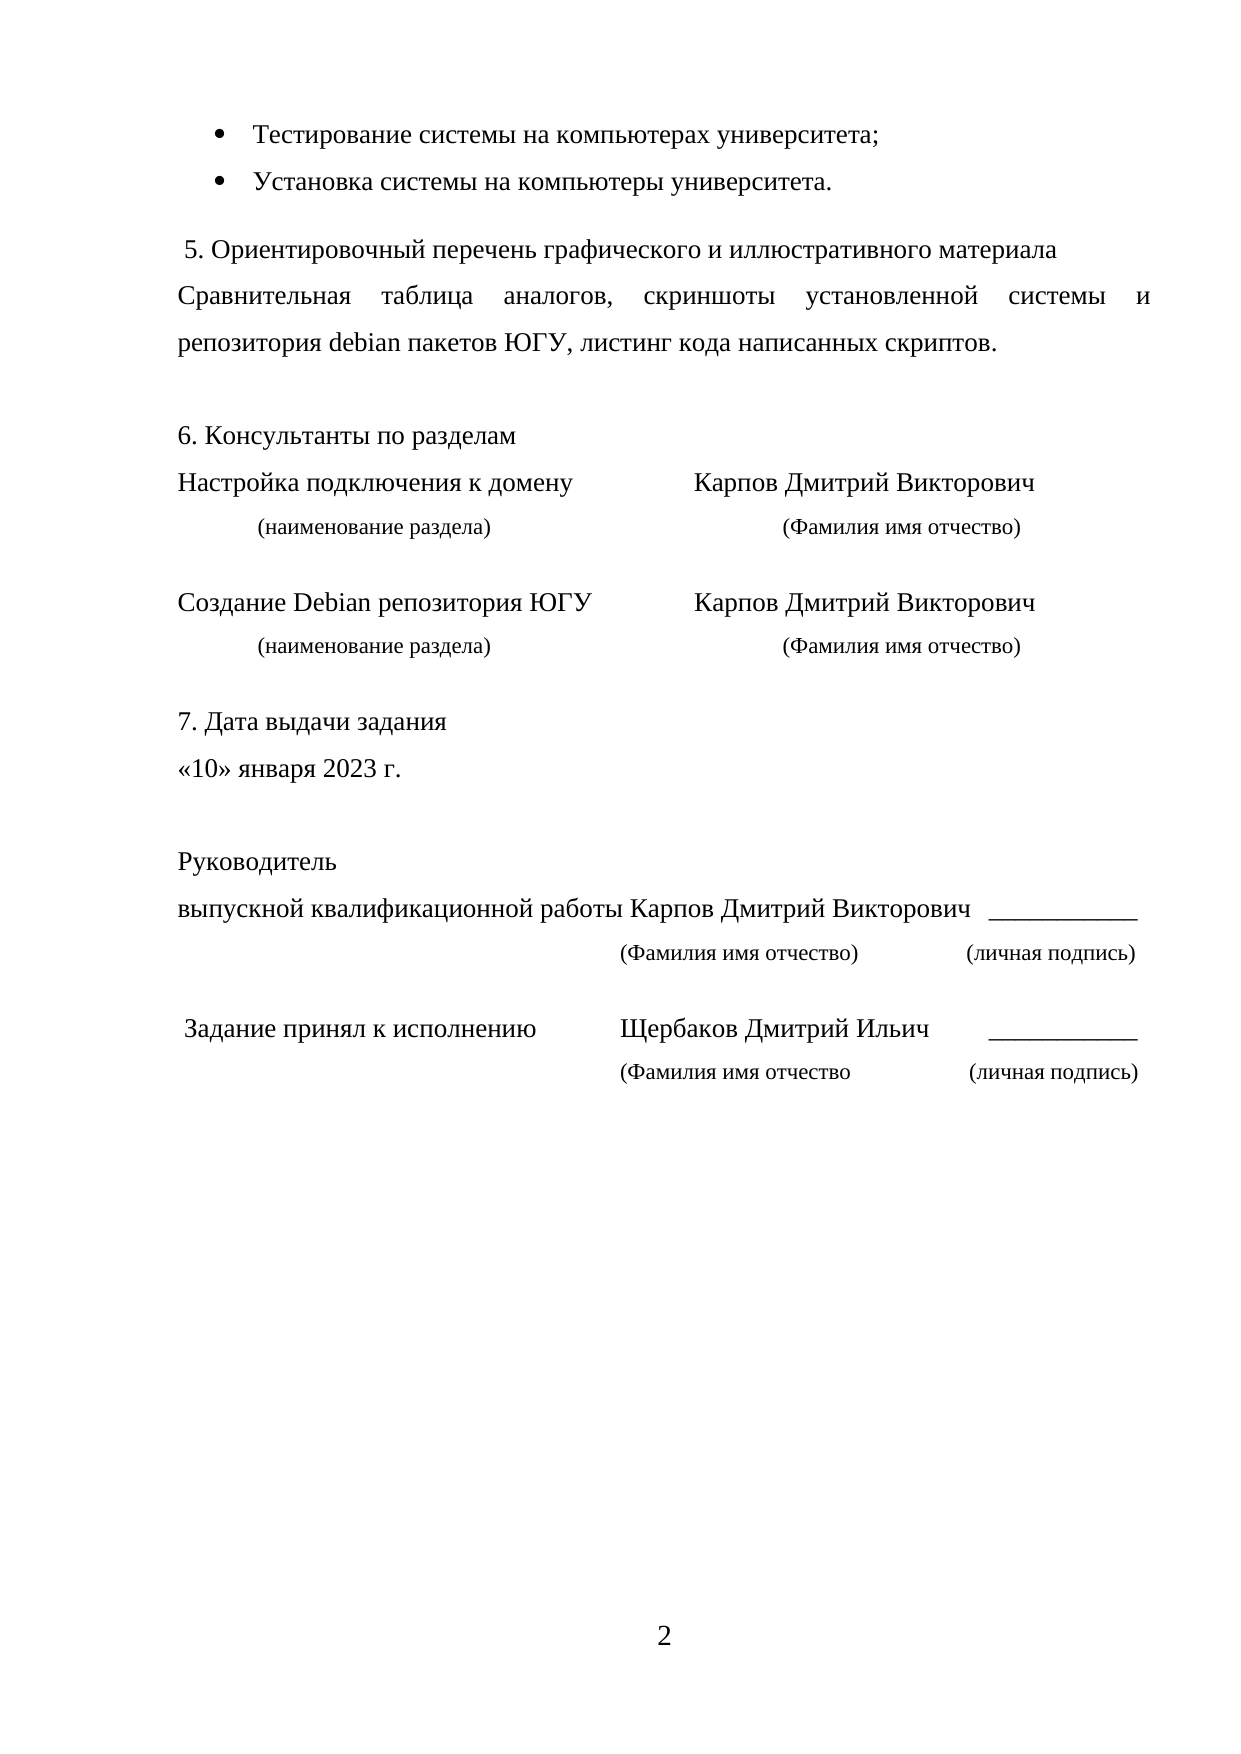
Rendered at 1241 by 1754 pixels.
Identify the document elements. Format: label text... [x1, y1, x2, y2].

text Задание принял к исполнению Щербаков Дмитрий Ильич ___________ [177, 1012, 1152, 1043]
text выпускной квалификационной работы Карпов Дмитрий Викторович ___________ [177, 892, 1152, 923]
text 5. Ориентировочный перечень графического и иллюстративного материала [177, 233, 1152, 264]
text (Фамилия имя отчество (личная подпись) [177, 1058, 1152, 1085]
text 6. Консультанты по разделам [177, 419, 1152, 451]
text (наименование раздела) (Фамилия имя отчество) [177, 632, 1152, 659]
text Руководитель [177, 845, 1152, 877]
text Создание Debian репозитория ЮГУ Карпов Дмитрий Викторович [177, 586, 1152, 617]
text 7. Дата выдачи задания [177, 705, 1152, 737]
text (Фамилия имя отчество) (личная подпись) [177, 939, 1152, 965]
list Установка системы на компьютеры университета. [215, 165, 1152, 196]
text Сравнительная таблица аналогов, скриншоты установленной системы и репозитория debian пакетов ЮГУ, листинг кода написанных скриптов. [177, 279, 1152, 357]
text «10» января 2023 г. [177, 752, 1152, 783]
text Настройка подключения к домену Карпов Дмитрий Викторович [177, 466, 1152, 497]
list Тестирование системы на компьютерах университета; [215, 118, 1152, 149]
text (наименование раздела) (Фамилия имя отчество) [177, 513, 1152, 539]
